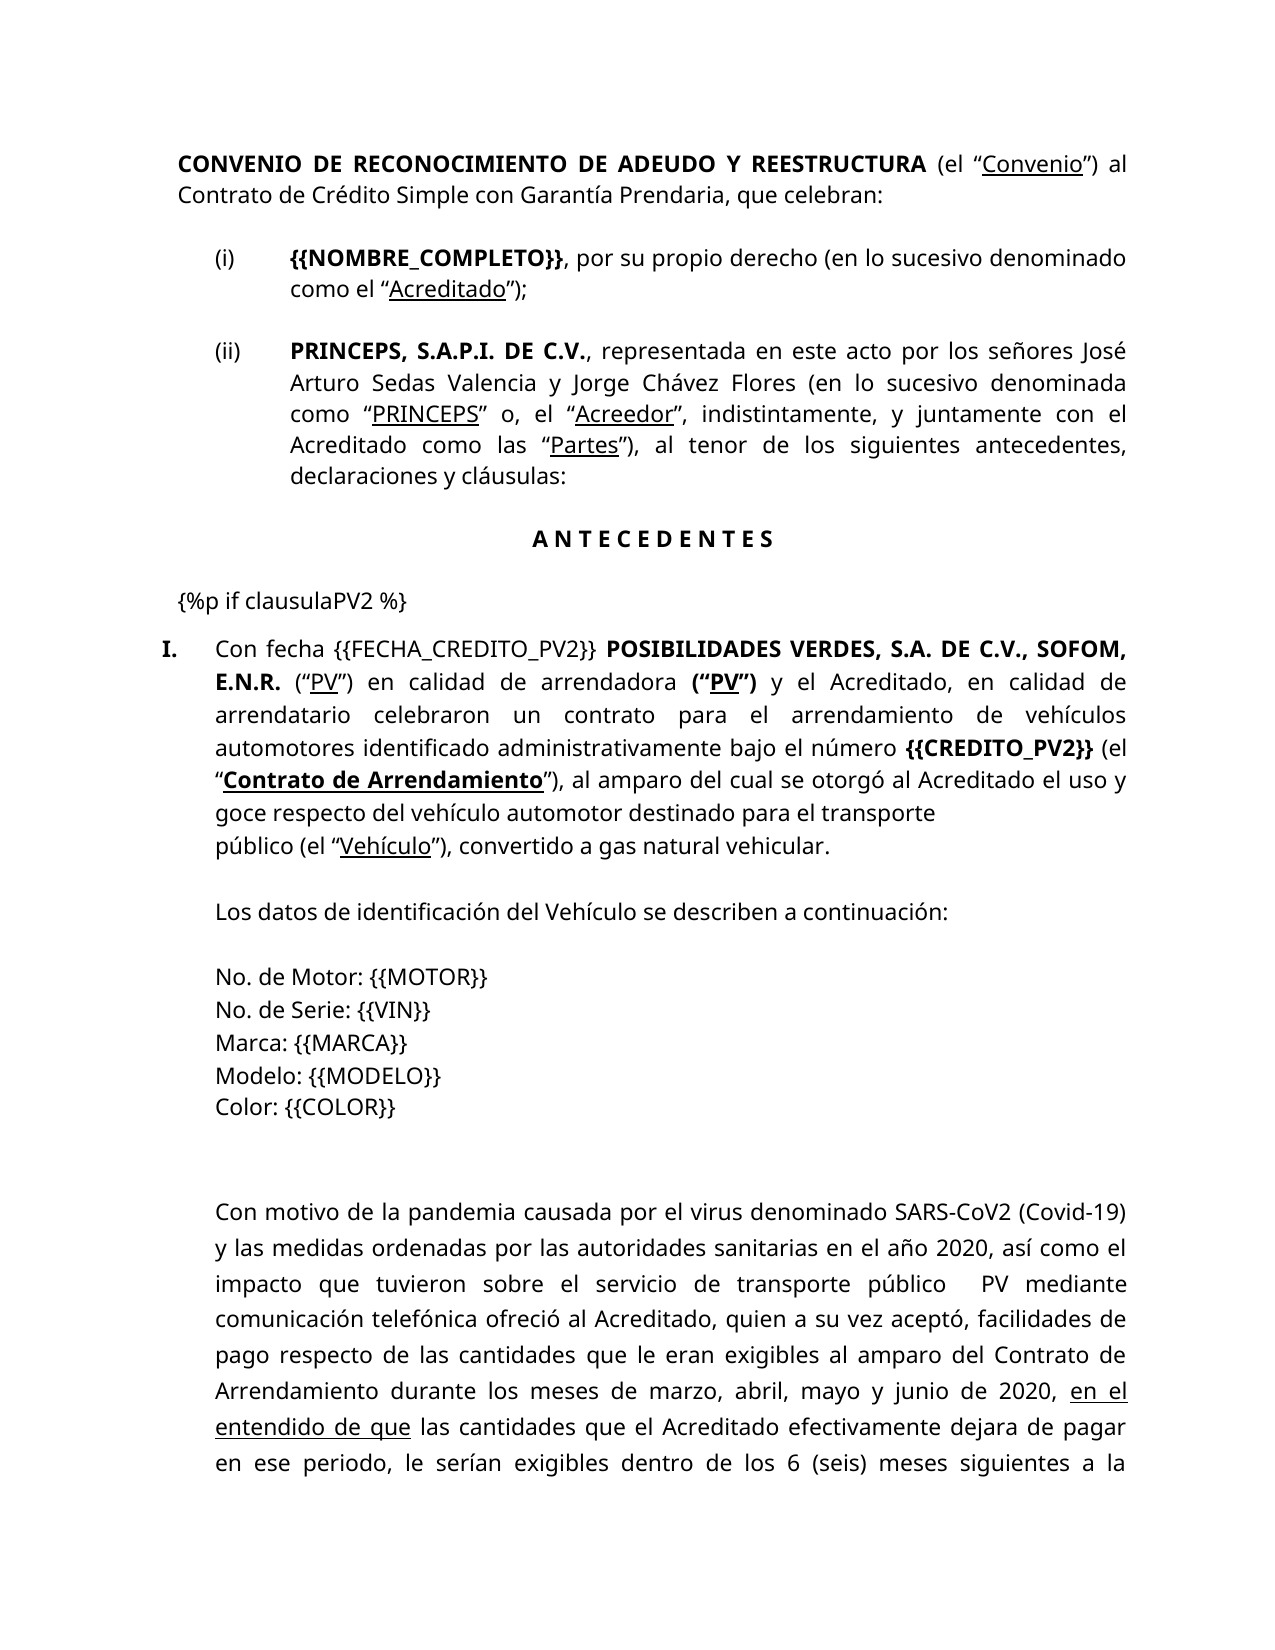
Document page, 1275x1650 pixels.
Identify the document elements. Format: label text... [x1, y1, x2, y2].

list Modelo: {{MODELO}} [215, 1060, 1127, 1091]
list Color: {{COLOR}} [215, 1091, 1127, 1122]
list Los datos de identificación del Vehículo se describen a continuación: [215, 896, 1127, 927]
text {%p if clausulaPV2 %} [177, 585, 1127, 616]
list {{NOMBRE_COMPLETO}}, por su propio derecho (en lo sucesivo denominado como el “Acreditado”); [215, 241, 1127, 304]
text A N T E C E D E N T E S [177, 523, 1127, 554]
list Con fecha {{FECHA_CREDITO_PV2}} POSIBILIDADES VERDES, S.A. DE C.V., SOFOM, E.N.R. (“PV”) en calidad de arrendadora (“PV”) y el Acreditado, en calidad de arrendatario celebraron un contrato para el arrendamiento de vehículos automotores identificado administrativamente bajo el número {{CREDITO_PV2}} (el “Contrato de Arrendamiento”), al amparo del cual se otorgó al Acreditado el uso y goce respecto del vehículo automotor destinado para el transporte [177, 633, 1127, 828]
list Marca: {{MARCA}} [215, 1027, 1127, 1058]
list PRINCEPS, S.A.P.I. DE C.V., representada en este acto por los señores José Arturo Sedas Valencia y Jorge Chávez Flores (en lo sucesivo denominada como “PRINCEPS” o, el “Acreedor”, indistintamente, y juntamente con el Acreditado como las “Partes”), al tenor de los siguientes antecedentes, declaraciones y cláusulas: [215, 335, 1127, 491]
text CONVENIO DE RECONOCIMIENTO DE ADEUDO Y REESTRUCTURA (el “Convenio”) al Contrato de Crédito Simple con Garantía Prendaria, que celebran: [177, 148, 1127, 210]
list público (el “Vehículo”), convertido a gas natural vehicular. [215, 830, 1127, 861]
list No. de Serie: {{VIN}} [215, 994, 1127, 1025]
list No. de Motor: {{MOTOR}} [215, 961, 1127, 992]
